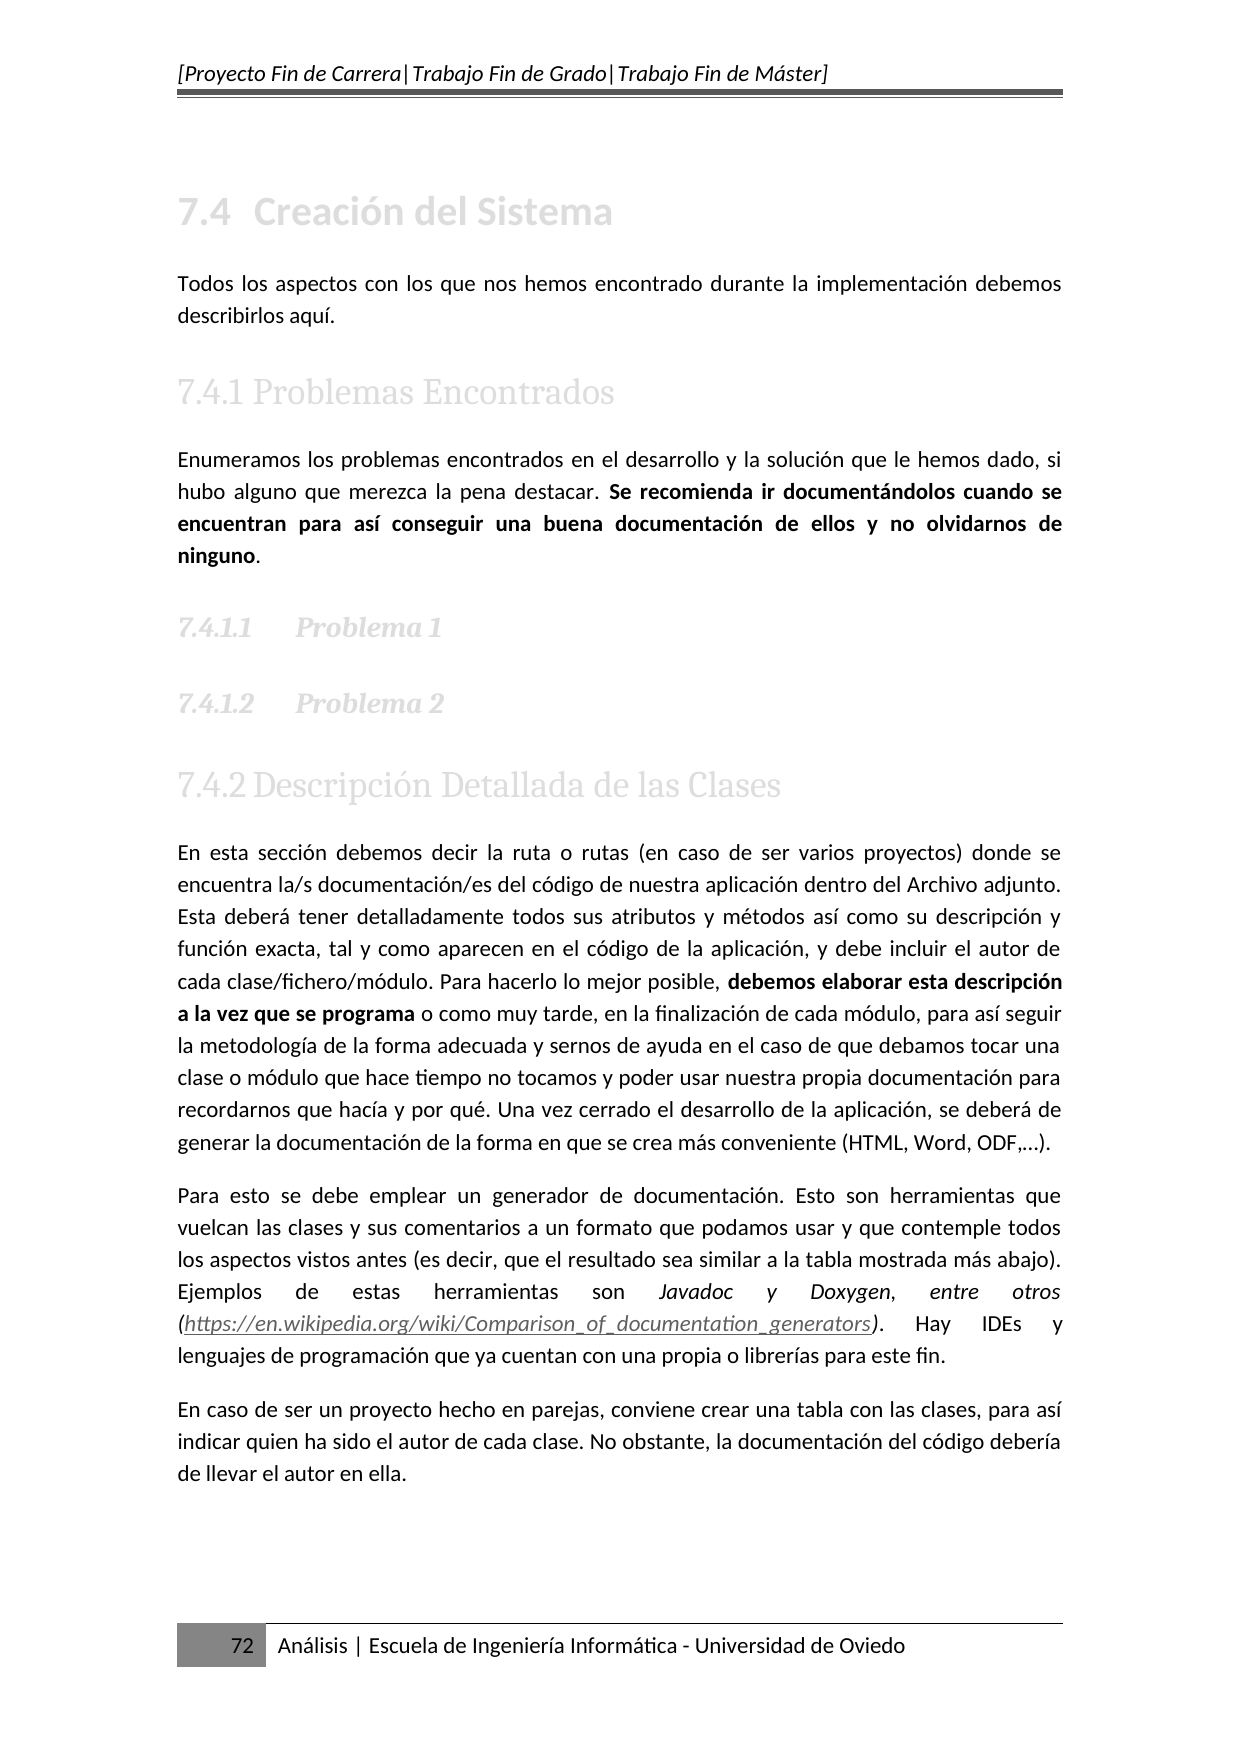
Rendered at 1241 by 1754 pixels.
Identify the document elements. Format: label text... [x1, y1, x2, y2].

subtitle Problema 2 [177, 687, 1063, 721]
subtitle Problema 1 [177, 611, 1063, 645]
text Enumeramos los problemas encontrados en el desarrollo y la solución que le hemos dado, si hubo alguno que merezca la pena destacar. Se recomienda ir documentándolos cuando se encuentran para así conseguir una buena documentación de ellos y no olvidarnos de ninguno. [177, 445, 1063, 570]
subtitle Problemas Encontrados [177, 371, 1063, 414]
text En caso de ser un proyecto hecho en parejas, conviene crear una tabla con las clases, para así indicar quien ha sido el autor de cada clase. No obstante, la documentación del código debería de llevar el autor en ella. [177, 1395, 1063, 1487]
text Para esto se debe emplear un generador de documentación. Esto son herramientas que vuelcan las clases y sus comentarios a un formato que podamos usar y que contemple todos los aspectos vistos antes (es decir, que el resultado sea similar a la tabla mostrada más abajo). Ejemplos de estas herramientas son Javadoc y Doxygen, entre otros (https://en.wikipedia.org/wiki/Comparison_of_documentation_generators). Hay IDEs y lenguajes de programación que ya cuentan con una propia o librerías para este fin. [177, 1181, 1063, 1370]
text En esta sección debemos decir la ruta o rutas (en caso de ser varios proyectos) donde se encuentra la/s documentación/es del código de nuestra aplicación dentro del Archivo adjunto. Esta deberá tener detalladamente todos sus atributos y métodos así como su descripción y función exacta, tal y como aparecen en el código de la aplicación, y debe incluir el autor de cada clase/fichero/módulo. Para hacerlo lo mejor posible, debemos elaborar esta descripción a la vez que se programa o como muy tarde, en la finalización de cada módulo, para así seguir la metodología de la forma adecuada y sernos de ayuda en el caso de que debamos tocar una clase o módulo que hace tiempo no tocamos y poder usar nuestra propia documentación para recordarnos que hacía y por qué. Una vez cerrado el desarrollo de la aplicación, se deberá de generar la documentación de la forma en que se crea más conveniente (HTML, Word, ODF,…). [177, 838, 1063, 1156]
text Todos los aspectos con los que nos hemos encontrado durante la implementación debemos describirlos aquí. [177, 269, 1063, 329]
subtitle Descripción Detallada de las Clases [177, 763, 1063, 807]
subtitle Creación del Sistema [177, 185, 1063, 236]
